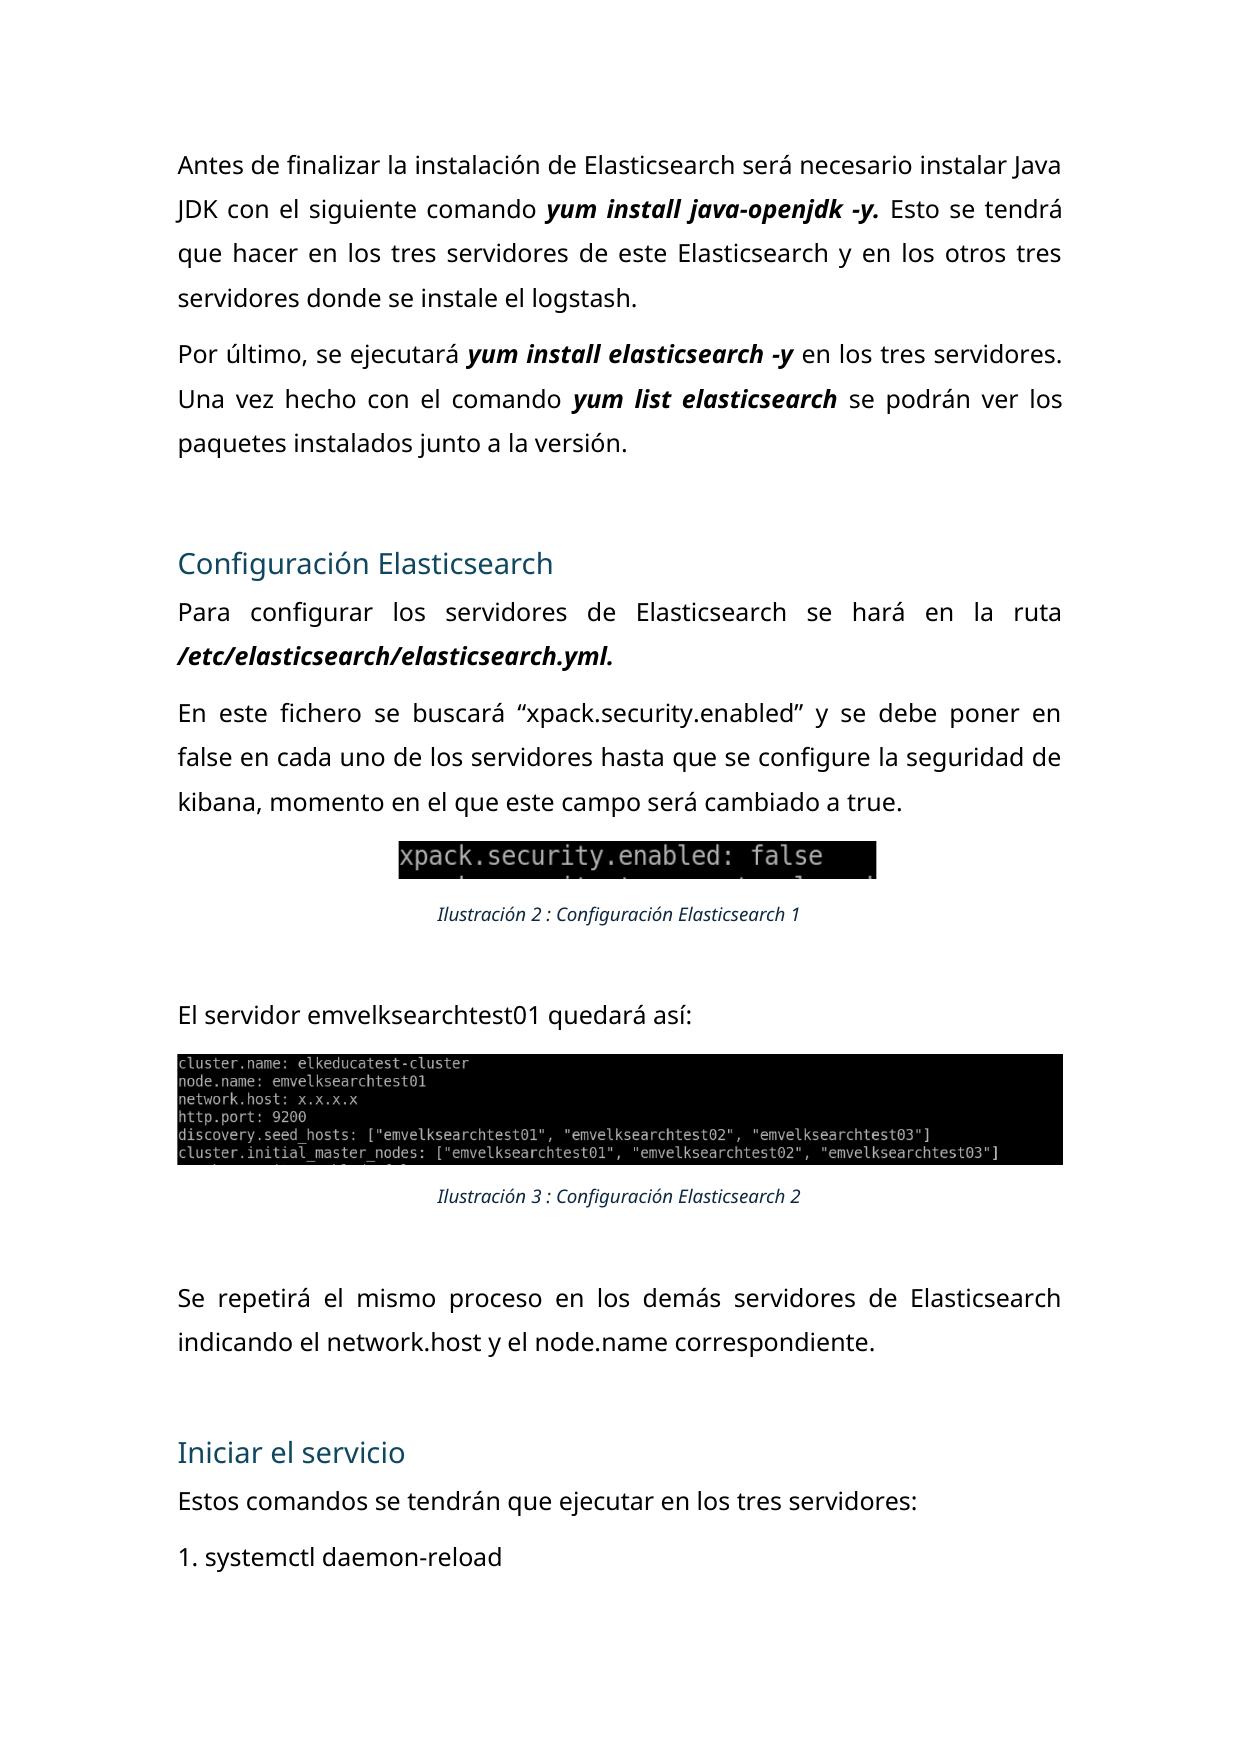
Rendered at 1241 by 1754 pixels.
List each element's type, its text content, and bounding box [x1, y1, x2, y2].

text 1. systemctl daemon-reload [177, 1540, 1063, 1574]
subtitle Iniciar el servicio [177, 1432, 1063, 1472]
text Antes de finalizar la instalación de Elasticsearch será necesario instalar Java JDK con el siguiente comando yum install java-openjdk -y. Esto se tendrá que hacer en los tres servidores de este Elasticsearch y en los otros tres servidores donde se instale el logstash. [177, 148, 1063, 314]
text Se repetirá el mismo proceso en los demás servidores de Elasticsearch indicando el network.host y el node.name correspondiente. [177, 1281, 1063, 1359]
text En este fichero se buscará “xpack.security.enabled” y se debe poner en false en cada uno de los servidores hasta que se configure la seguridad de kibana, momento en el que este campo será cambiado a true. [177, 696, 1063, 818]
picture [177, 1054, 1063, 1165]
subtitle Configuración Elasticsearch [177, 543, 1063, 583]
picture [398, 841, 877, 879]
text Por último, se ejecutará yum install elasticsearch -y en los tres servidores. Una vez hecho con el comando yum list elasticsearch se podrán ver los paquetes instalados junto a la versión. [177, 337, 1063, 460]
text El servidor emvelksearchtest01 quedará así: [177, 998, 1063, 1032]
text Estos comandos se tendrán que ejecutar en los tres servidores: [177, 1483, 1063, 1517]
text Para configurar los servidores de Elasticsearch se hará en la ruta /etc/elasticsearch/elasticsearch.yml. [177, 594, 1063, 673]
